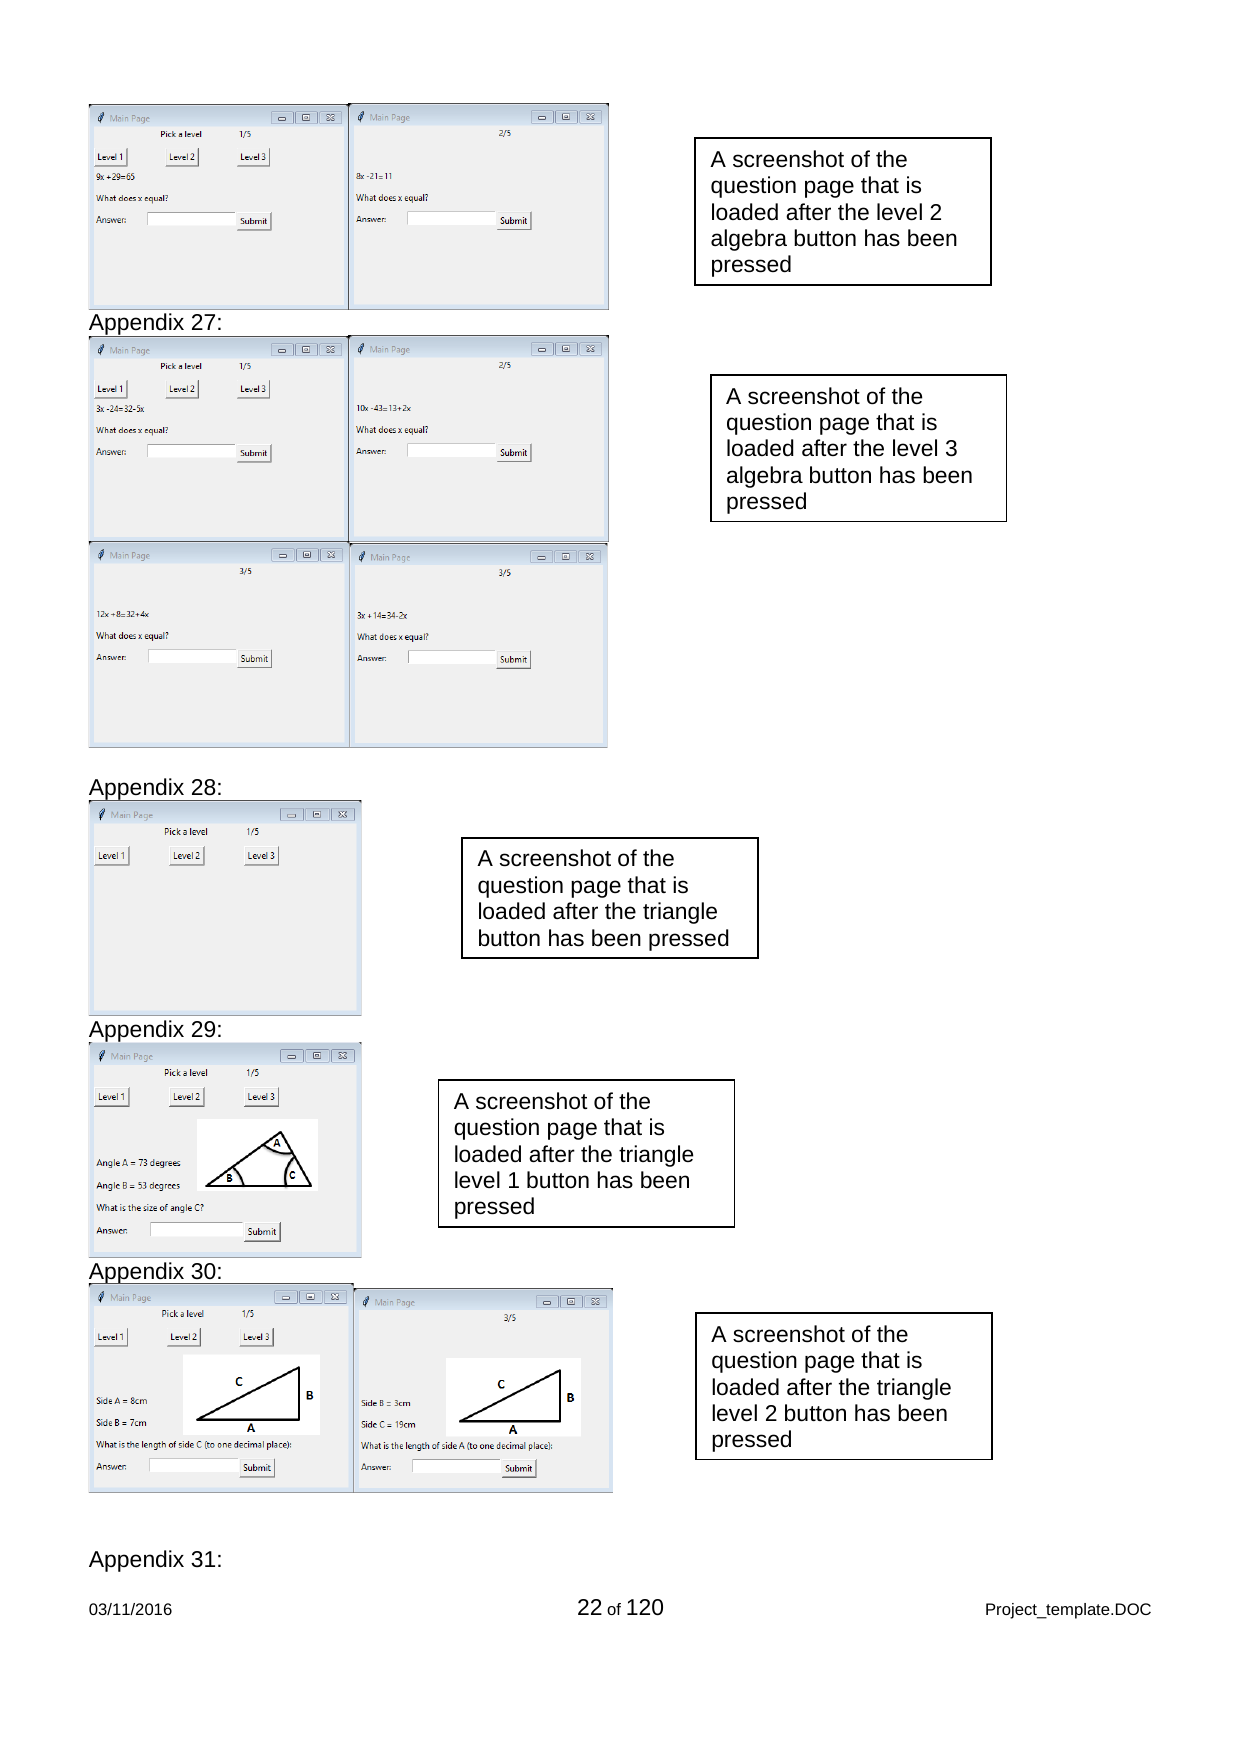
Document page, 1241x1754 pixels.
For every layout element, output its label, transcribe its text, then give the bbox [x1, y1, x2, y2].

text Appendix 30: [89, 1258, 1152, 1284]
text Appendix 29: [89, 1016, 1152, 1042]
text Appendix 28: [89, 774, 1152, 800]
text Appendix 31: [89, 1546, 1152, 1572]
text Appendix 27: [89, 309, 1152, 336]
